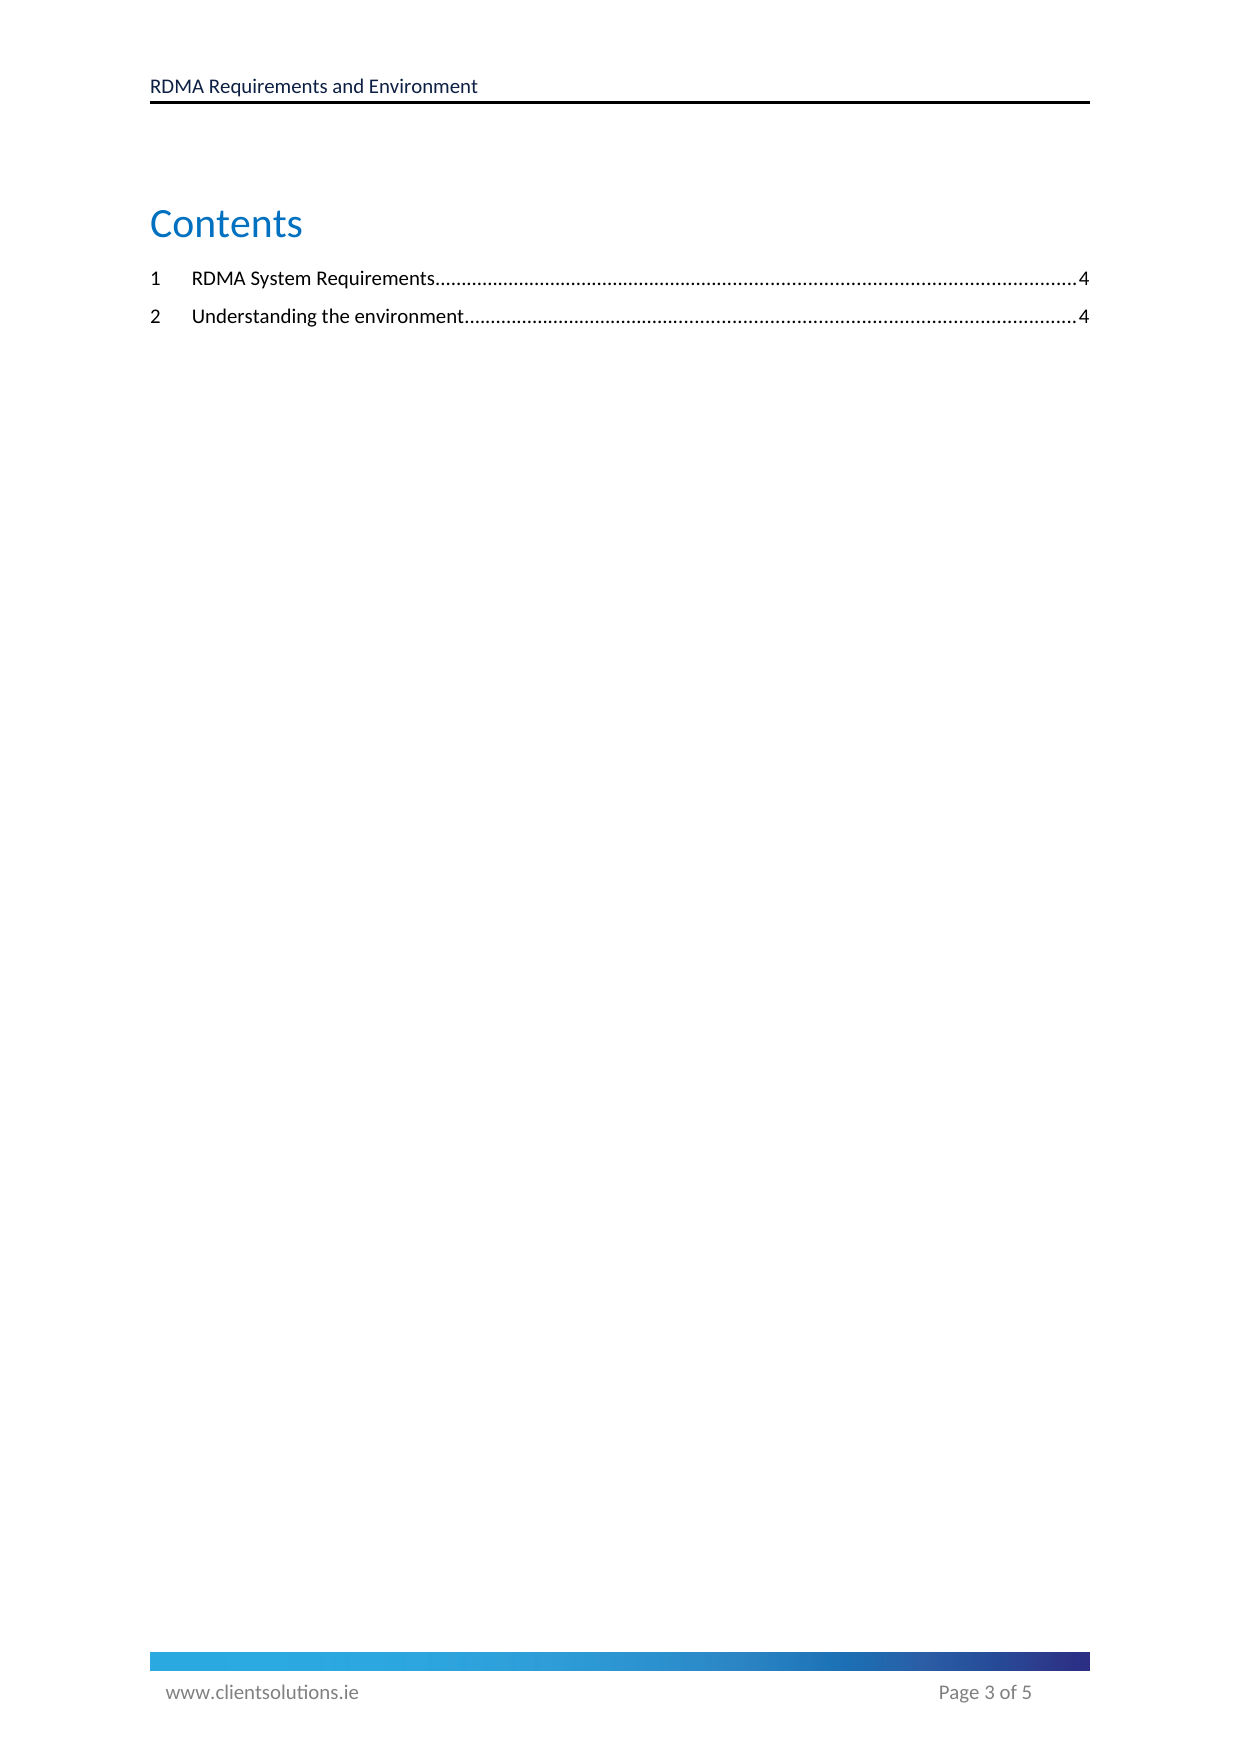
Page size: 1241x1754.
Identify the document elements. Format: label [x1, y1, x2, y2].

picture [150, 1652, 1090, 1671]
